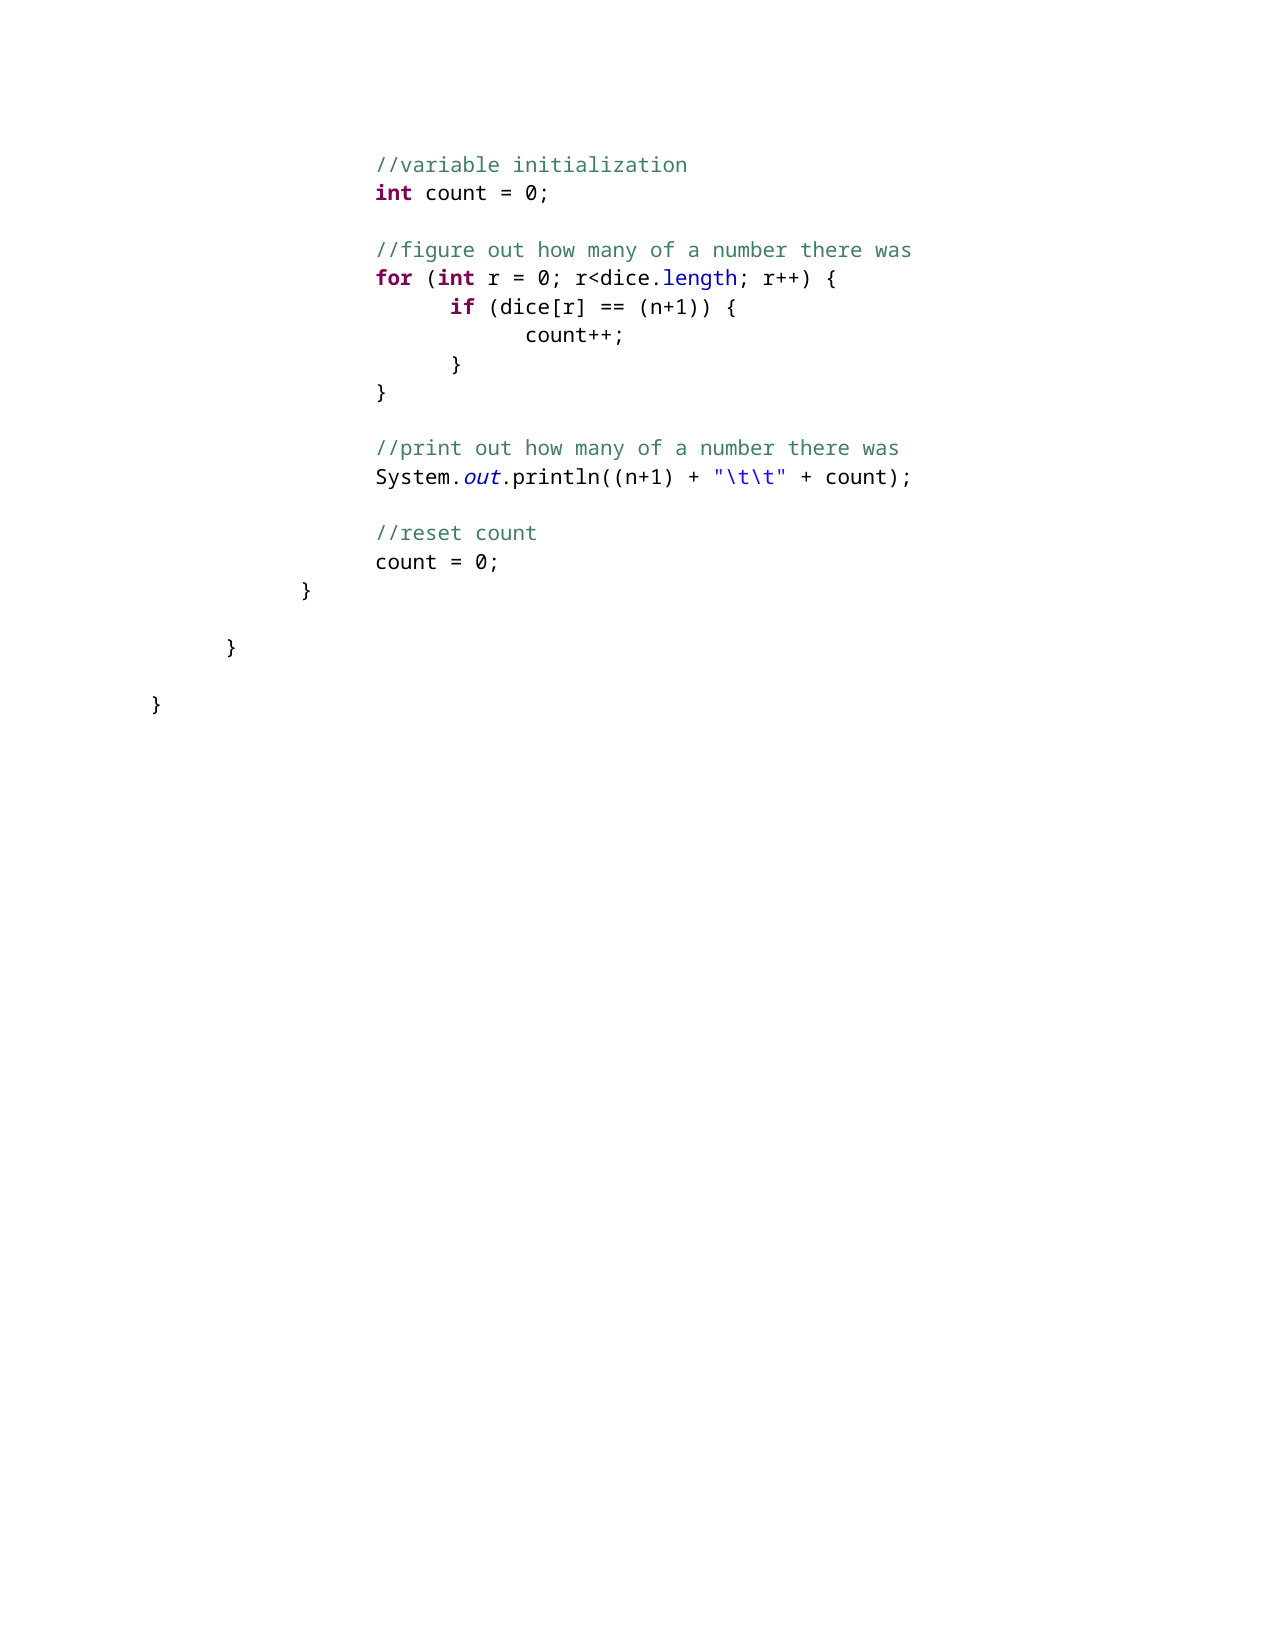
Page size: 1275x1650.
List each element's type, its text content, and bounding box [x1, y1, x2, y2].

text } [150, 632, 1125, 661]
text count++; [150, 320, 1125, 349]
text } [150, 689, 1125, 717]
text //print out how many of a number there was [150, 433, 1125, 462]
text } [150, 377, 1125, 406]
text if (dice[r] == (n+1)) { [150, 292, 1125, 320]
text System.out.println((n+1) + "\t\t" + count); [150, 462, 1125, 490]
text int count = 0; [150, 178, 1125, 207]
text //reset count [150, 518, 1125, 547]
text //figure out how many of a number there was [150, 235, 1125, 263]
text } [150, 349, 1125, 377]
text count = 0; [150, 547, 1125, 575]
text for (int r = 0; r<dice.length; r++) { [150, 263, 1125, 292]
text //variable initialization [150, 150, 1125, 178]
text } [150, 575, 1125, 604]
